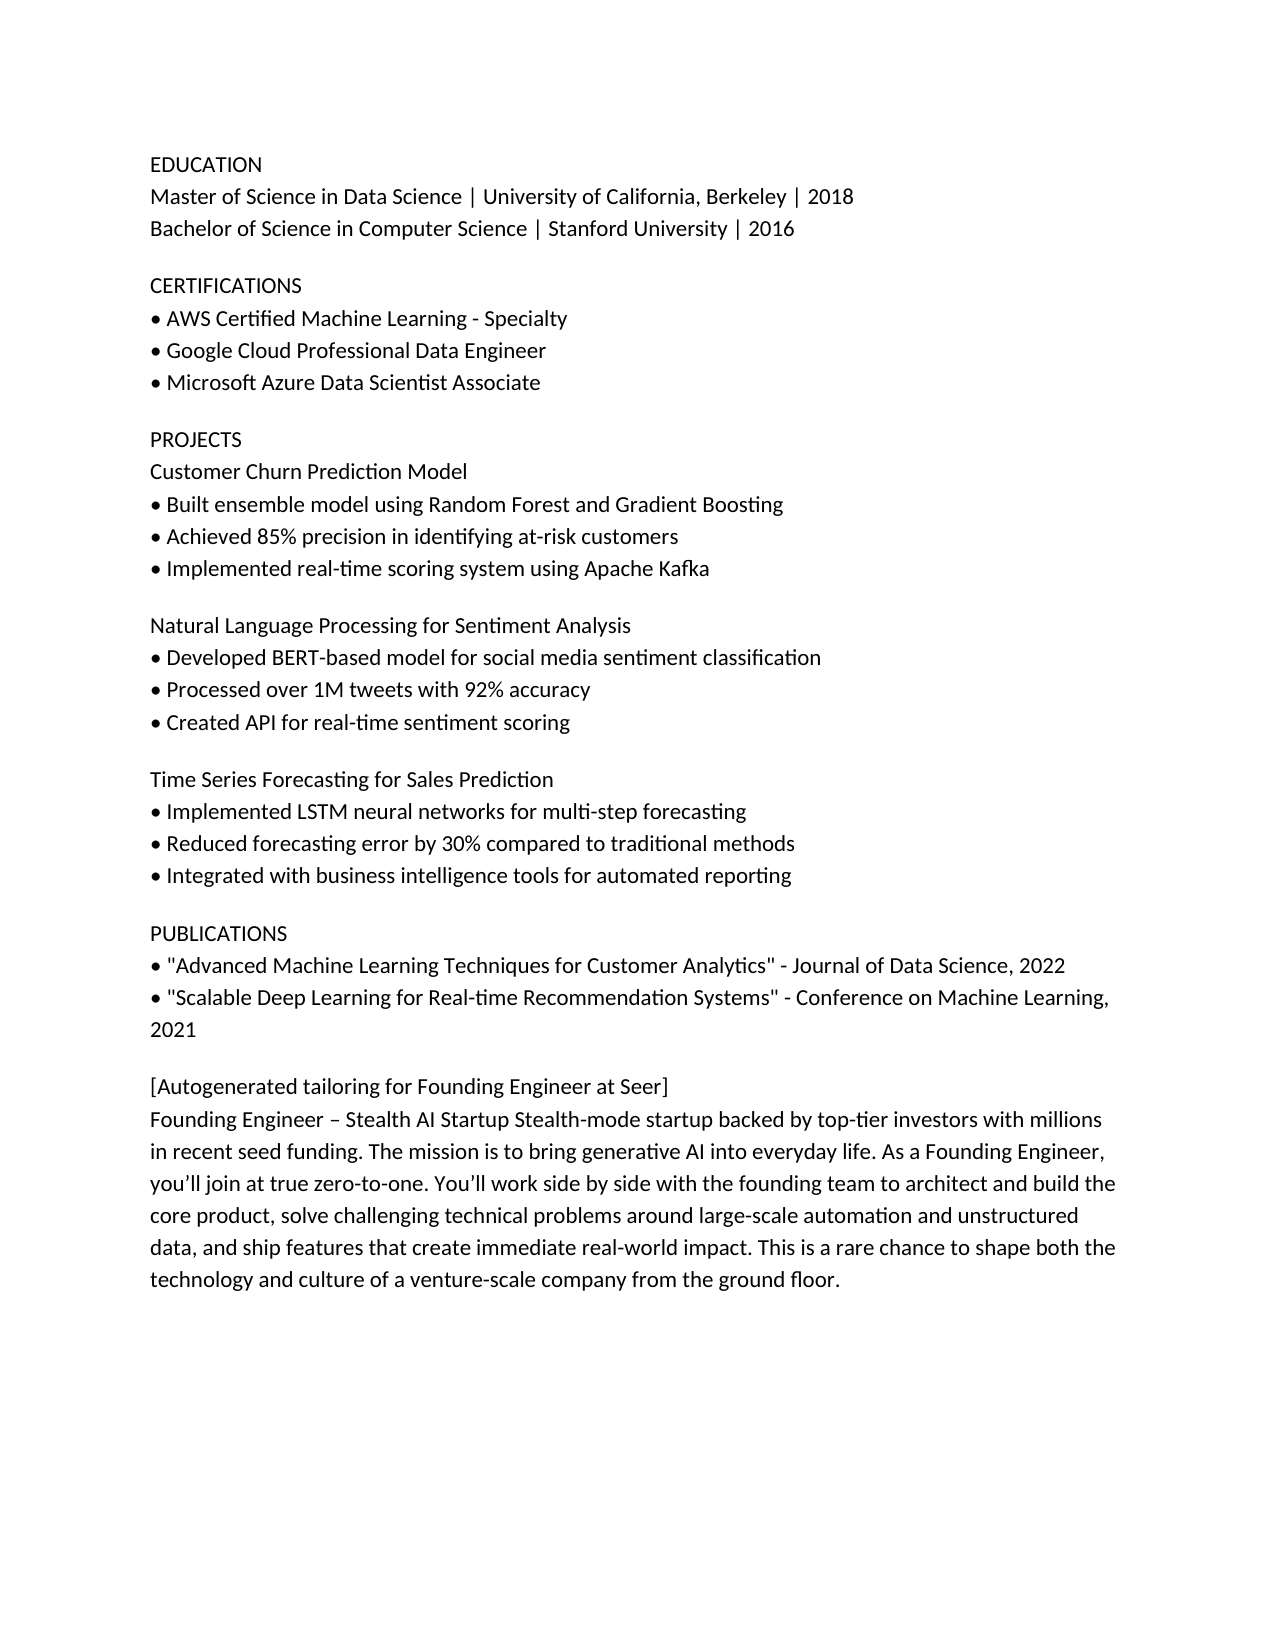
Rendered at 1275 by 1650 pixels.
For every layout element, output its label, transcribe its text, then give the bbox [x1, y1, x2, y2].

text PUBLICATIONS • "Advanced Machine Learning Techniques for Customer Analytics" - Journal of Data Science, 2022 • "Scalable Deep Learning for Real-time Recommendation Systems" - Conference on Machine Learning, 2021 [150, 919, 1125, 1043]
text Natural Language Processing for Sentiment Analysis • Developed BERT-based model for social media sentiment classification • Processed over 1M tweets with 92% accuracy • Created API for real-time sentiment scoring [150, 611, 1125, 736]
text Time Series Forecasting for Sales Prediction • Implemented LSTM neural networks for multi-step forecasting • Reduced forecasting error by 30% compared to traditional methods • Integrated with business intelligence tools for automated reporting [150, 765, 1125, 889]
text CERTIFICATIONS • AWS Certified Machine Learning - Specialty • Google Cloud Professional Data Engineer • Microsoft Azure Data Scientist Associate [150, 272, 1125, 396]
text EDUCATION Master of Science in Data Science | University of California, Berkeley | 2018 Bachelor of Science in Computer Science | Stanford University | 2016 [150, 150, 1125, 242]
text PROJECTS Customer Churn Prediction Model • Built ensemble model using Random Forest and Gradient Boosting • Achieved 85% precision in identifying at-risk customers • Implemented real-time scoring system using Apache Kafka [150, 425, 1125, 582]
text [Autogenerated tailoring for Founding Engineer at Seer] Founding Engineer – Stealth AI Startup Stealth-mode startup backed by top-tier investors with millions in recent seed funding. The mission is to bring generative AI into everyday life. As a Founding Engineer, you’ll join at true zero-to-one. You’ll work side by side with the founding team to architect and build the core product, solve challenging technical problems around large-scale automation and unstructured data, and ship features that create immediate real-world impact. This is a rare chance to shape both the technology and culture of a venture-scale company from the ground floor. [150, 1072, 1125, 1294]
